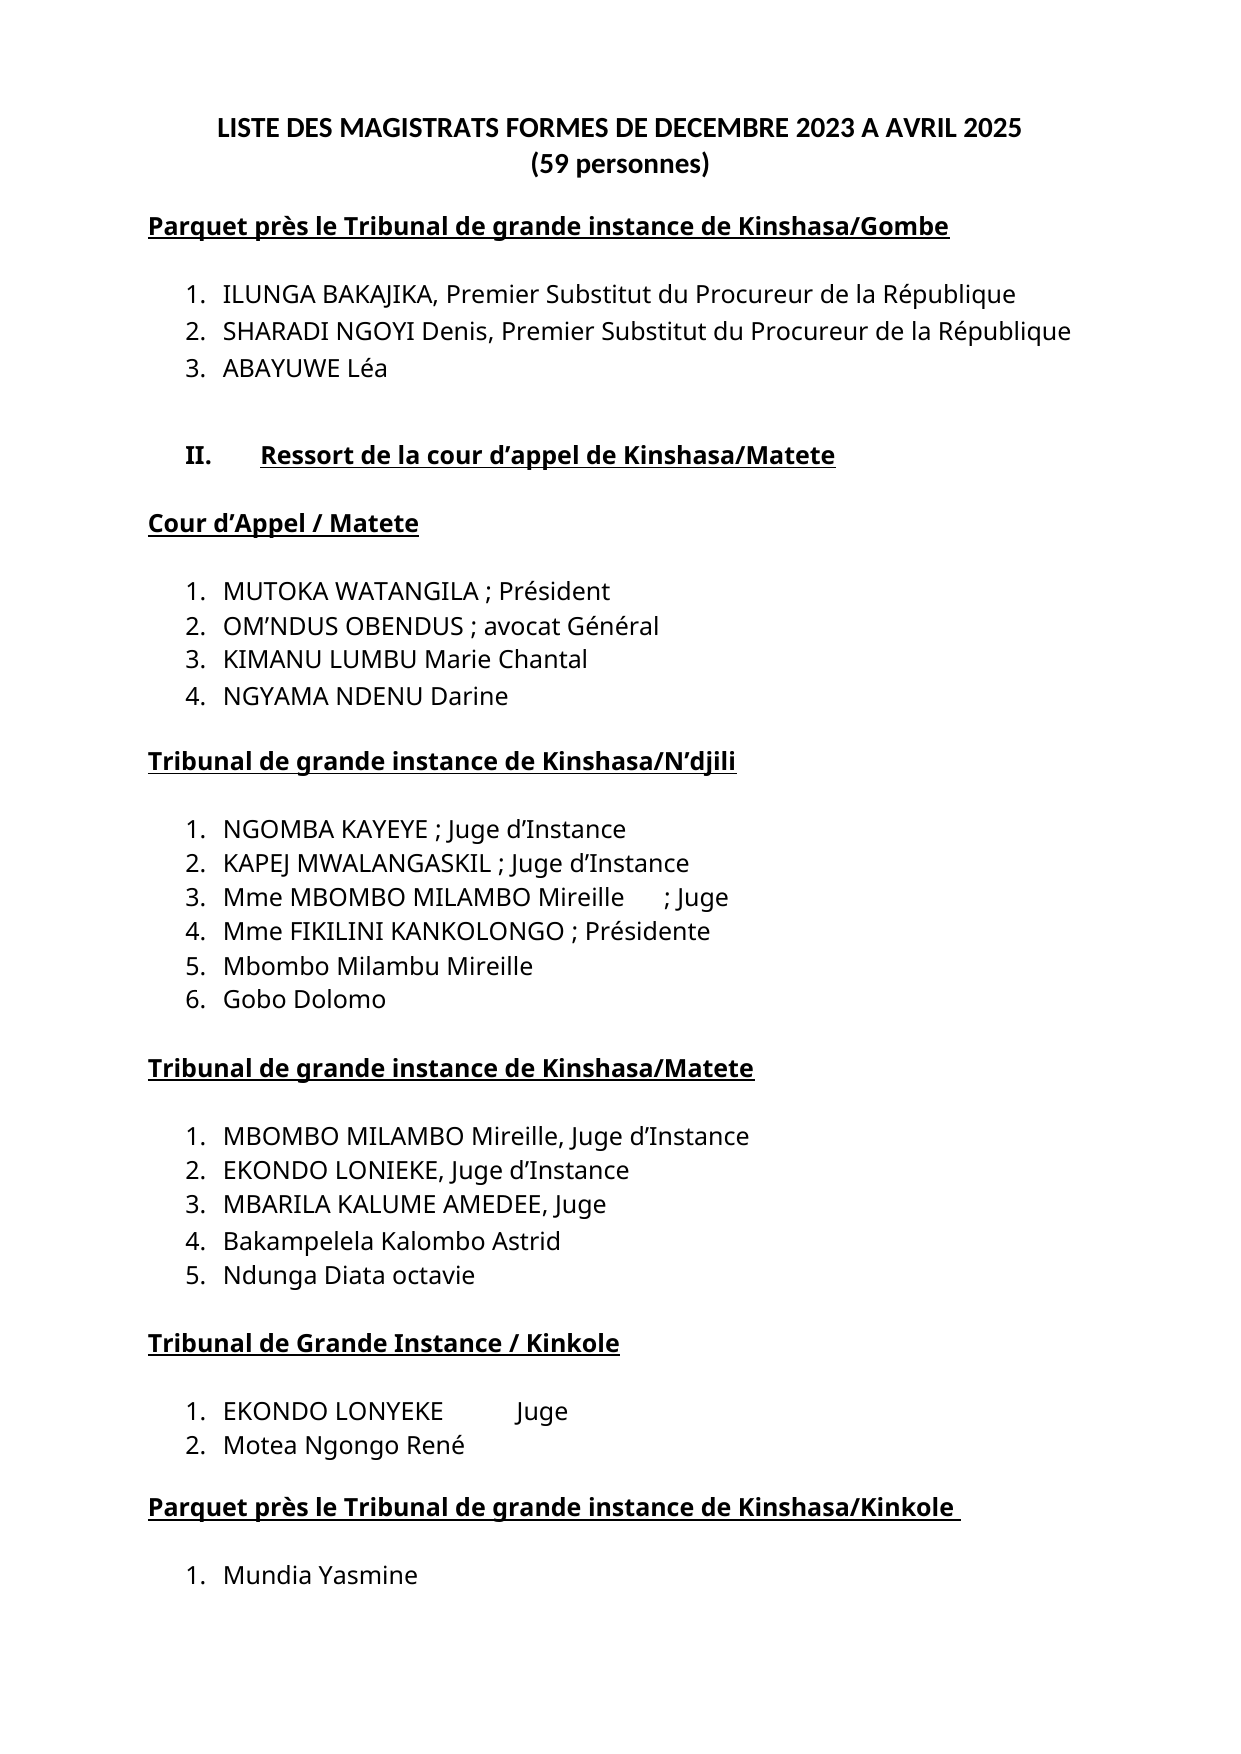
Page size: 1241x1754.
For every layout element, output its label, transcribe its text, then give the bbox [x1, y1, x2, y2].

list Motea Ngongo René [185, 1428, 1093, 1462]
text Tribunal de grande instance de Kinshasa/Matete [148, 1050, 1093, 1084]
list ⁠Mbombo Milambu Mireille [185, 948, 1093, 982]
list NGOMBA KAYEYE ; Juge d’Instance [185, 812, 1093, 846]
list Bakampelela Kalombo Astrid [185, 1223, 1093, 1257]
list ILUNGA BAKAJIKA, Premier Substitut du Procureur de la République [185, 277, 1093, 311]
list SHARADI NGOYI Denis, Premier Substitut du Procureur de la République [185, 313, 1093, 348]
list ⁠Mundia Yasmine [185, 1558, 1093, 1592]
list KAPEJ MWALANGASKIL ; Juge d’Instance [185, 846, 1093, 880]
list NGYAMA NDENU Darine [185, 679, 1093, 713]
list KIMANU LUMBU Marie Chantal [185, 642, 1093, 676]
list OM’NDUS OBENDUS ; avocat Général [185, 608, 1093, 642]
list Ressort de la cour d’appel de Kinshasa/Matete [185, 438, 1093, 472]
text Tribunal de grande instance de Kinshasa/N’djili [148, 744, 1093, 778]
list Ndunga Diata octavie [185, 1257, 1093, 1291]
text Parquet près le Tribunal de grande instance de Kinshasa/Gombe [148, 209, 1093, 243]
list MUTOKA WATANGILA ; Président [185, 574, 1093, 608]
list Mme FIKILINI KANKOLONGO ; Présidente [185, 914, 1093, 948]
list ⁠Gobo Dolomo [185, 982, 1093, 1016]
list MBOMBO MILAMBO Mireille, Juge d’Instance [185, 1118, 1093, 1152]
list EKONDO LONIEKE, Juge d’Instance [185, 1152, 1093, 1187]
list MBARILA KALUME AMEDEE, Juge [185, 1187, 1093, 1221]
text Tribunal de Grande Instance / Kinkole [148, 1326, 1093, 1359]
list EKONDO LONYEKE Juge [185, 1394, 1093, 1428]
text Parquet près le Tribunal de grande instance de Kinshasa/Kinkole [148, 1490, 1093, 1524]
list Mme MBOMBO MILAMBO Mireille ; Juge [185, 880, 1093, 914]
list ABAYUWE Léa [185, 350, 1093, 384]
text Cour d’Appel / Matete [148, 506, 1093, 540]
